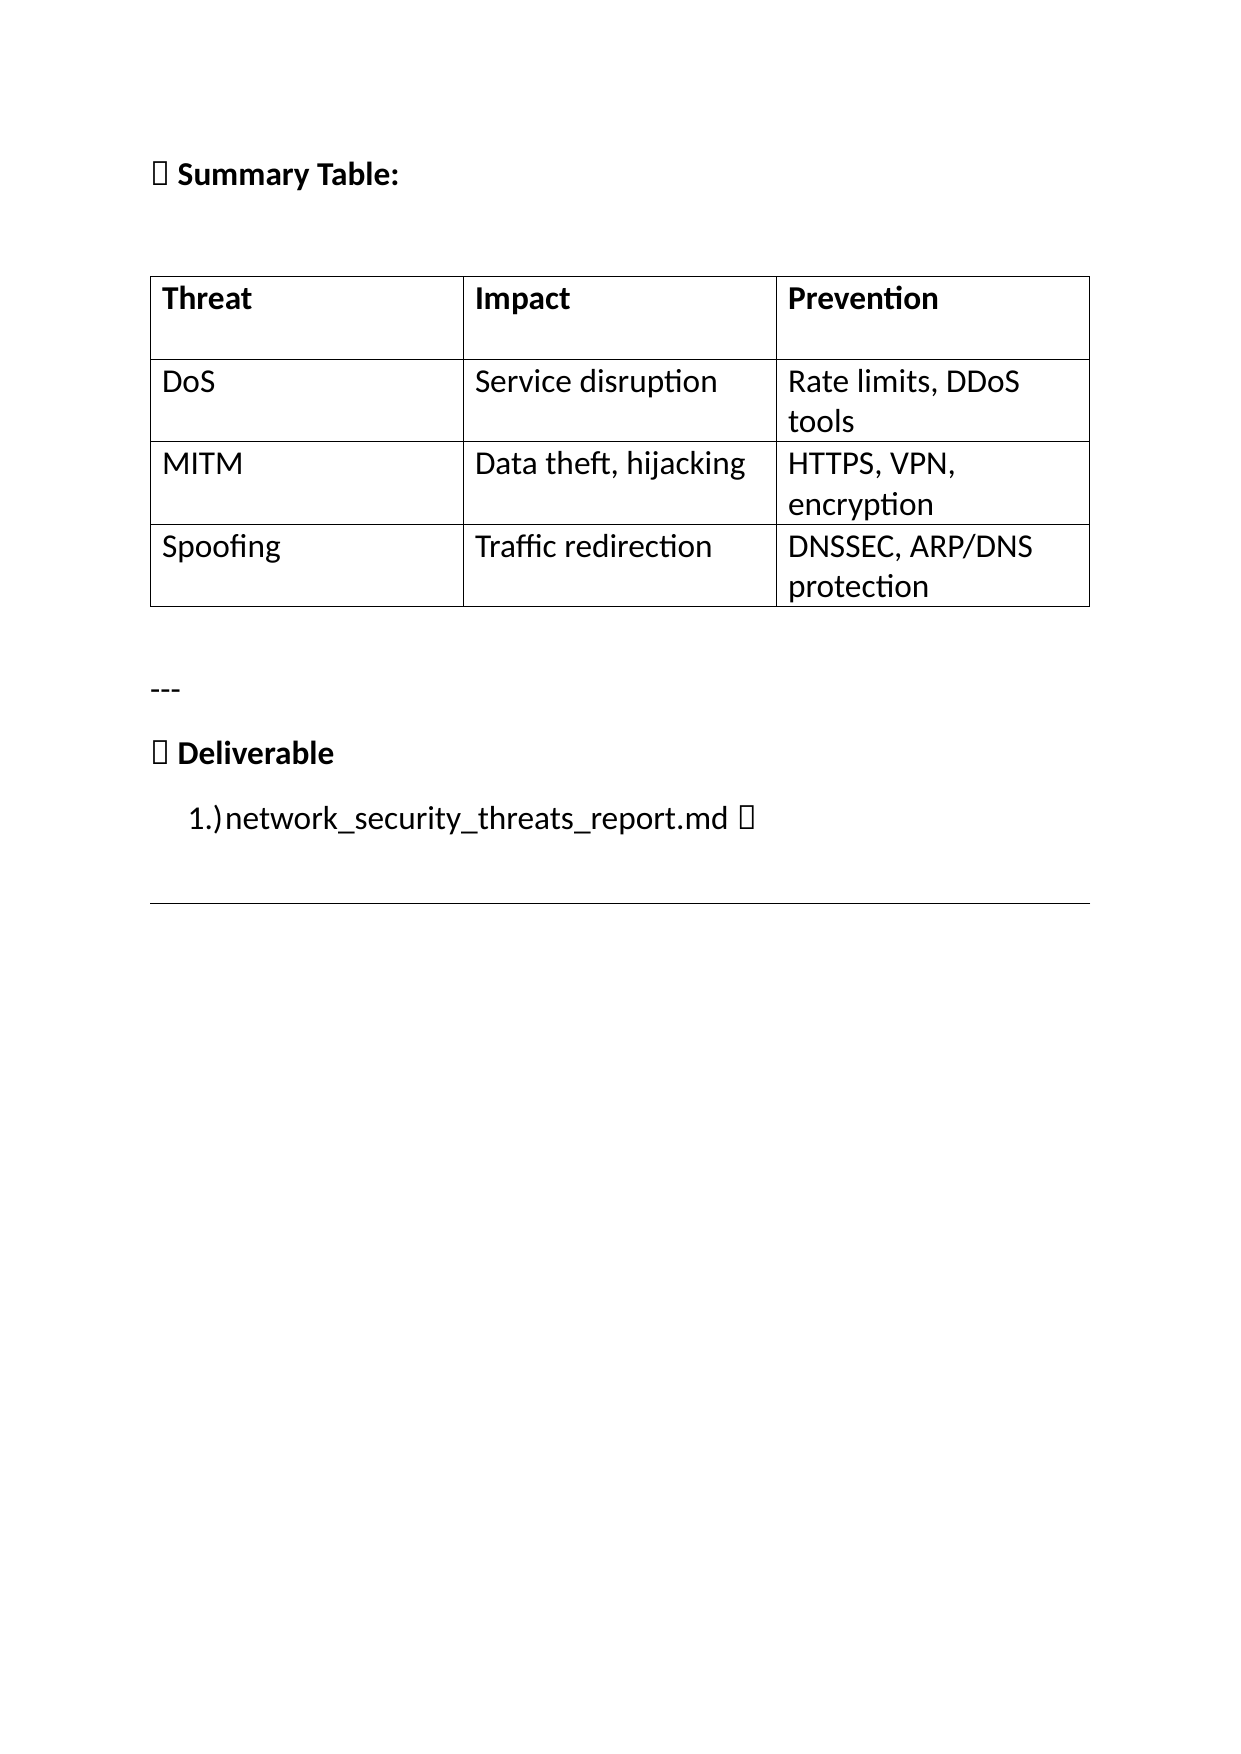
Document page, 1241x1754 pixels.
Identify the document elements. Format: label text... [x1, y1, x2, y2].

table_cell Traffic redirection [464, 525, 776, 606]
table_cell HTTPS, VPN, encryption [777, 442, 1089, 524]
table_header Threat [151, 277, 463, 359]
text --- [150, 668, 1090, 709]
table_header Prevention [777, 277, 1089, 359]
table_cell Service disruption [464, 360, 776, 441]
text ✅ Summary Table: [150, 150, 1090, 195]
table_cell DNSSEC, ARP/DNS protection [777, 525, 1089, 606]
table_cell Rate limits, DDoS tools [777, 360, 1089, 441]
list network_security_threats_report.md ✅ [187, 794, 1090, 839]
table_header Impact [464, 277, 776, 359]
table_cell MITM [151, 442, 463, 524]
table_cell Spoofing [151, 525, 463, 606]
table_cell DoS [151, 360, 463, 441]
table_cell Data theft, hijacking [464, 442, 776, 524]
text 📁 Deliverable [150, 728, 1090, 774]
